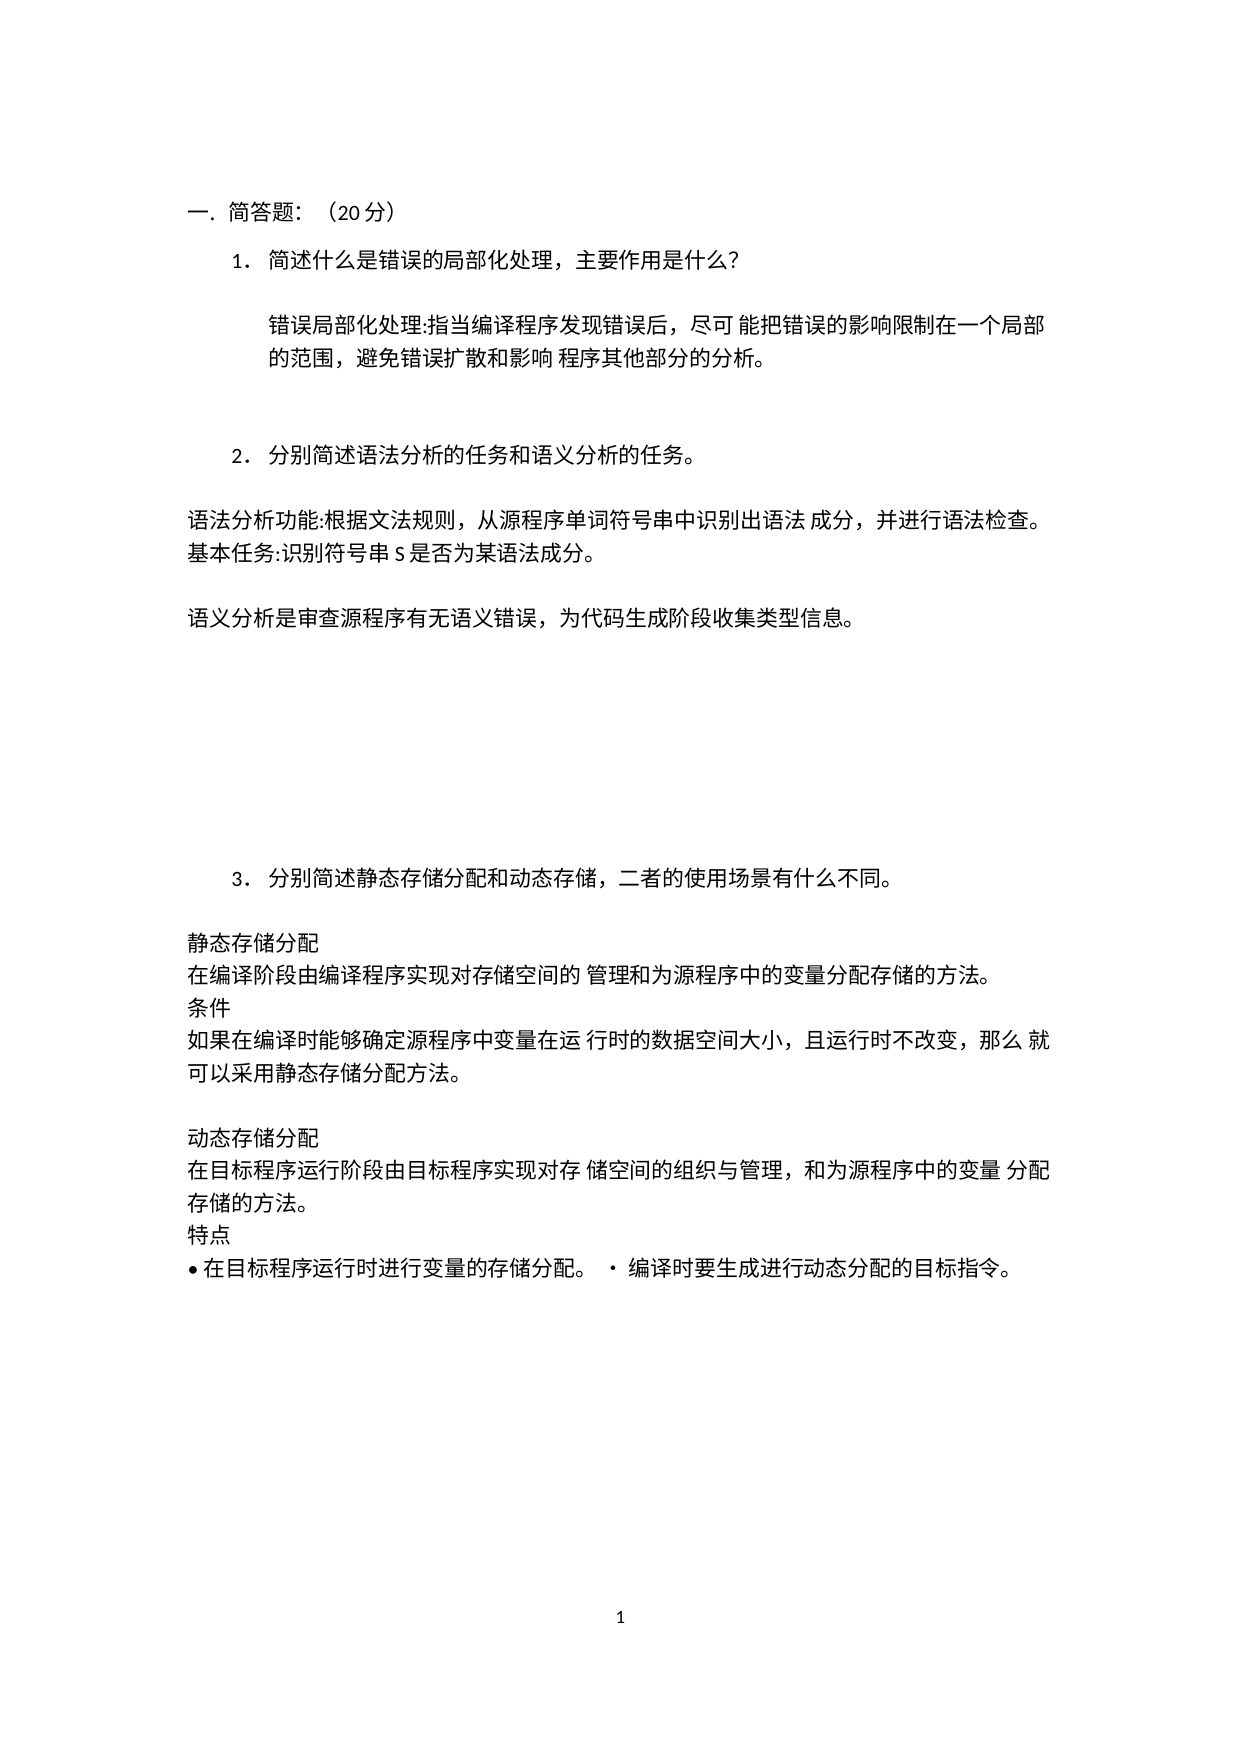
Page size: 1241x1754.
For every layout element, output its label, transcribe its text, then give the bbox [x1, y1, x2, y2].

list 简述什么是错误的局部化处理，主要作用是什么？ [231, 243, 1053, 275]
text • 在目标程序运行时进行变量的存储分配。 • 编译时要生成进行动态分配的目标指令。 [187, 1250, 1053, 1283]
text 错误局部化处理:指当编译程序发现错误后，尽可 能把错误的影响限制在一个局部 [269, 308, 1053, 340]
text 动态存储分配 [187, 1120, 1053, 1153]
text 在编译阶段由编译程序实现对存储空间的 管理和为源程序中的变量分配存储的方法。 [187, 958, 1053, 990]
text 在目标程序运行阶段由目标程序实现对存 储空间的组织与管理，和为源程序中的变量 分配存储的方法。 [187, 1153, 1053, 1218]
list 分别简述静态存储分配和动态存储，二者的使用场景有什么不同。 [231, 860, 1053, 893]
text 语义分析是审查源程序有无语义错误，为代码生成阶段收集类型信息。 [187, 600, 1053, 633]
text 如果在编译时能够确定源程序中变量在运 行时的数据空间大小，且运行时不改变，那么 就可以采用静态存储分配方法。 [187, 1023, 1053, 1088]
text 语法分析功能:根据文法规则，从源程序单词符号串中识别出语法 成分，并进行语法检查。 基本任务:识别符号串S是否为某语法成分。 [187, 503, 1053, 568]
text 静态存储分配 [187, 925, 1053, 958]
list 简答题：（20分） [187, 194, 1053, 227]
list 分别简述语法分析的任务和语义分析的任务。 [231, 438, 1053, 470]
text 的范围，避免错误扩散和影响 程序其他部分的分析。 [269, 340, 1053, 373]
text 条件 [187, 990, 1053, 1023]
text 特点 [187, 1218, 1053, 1250]
